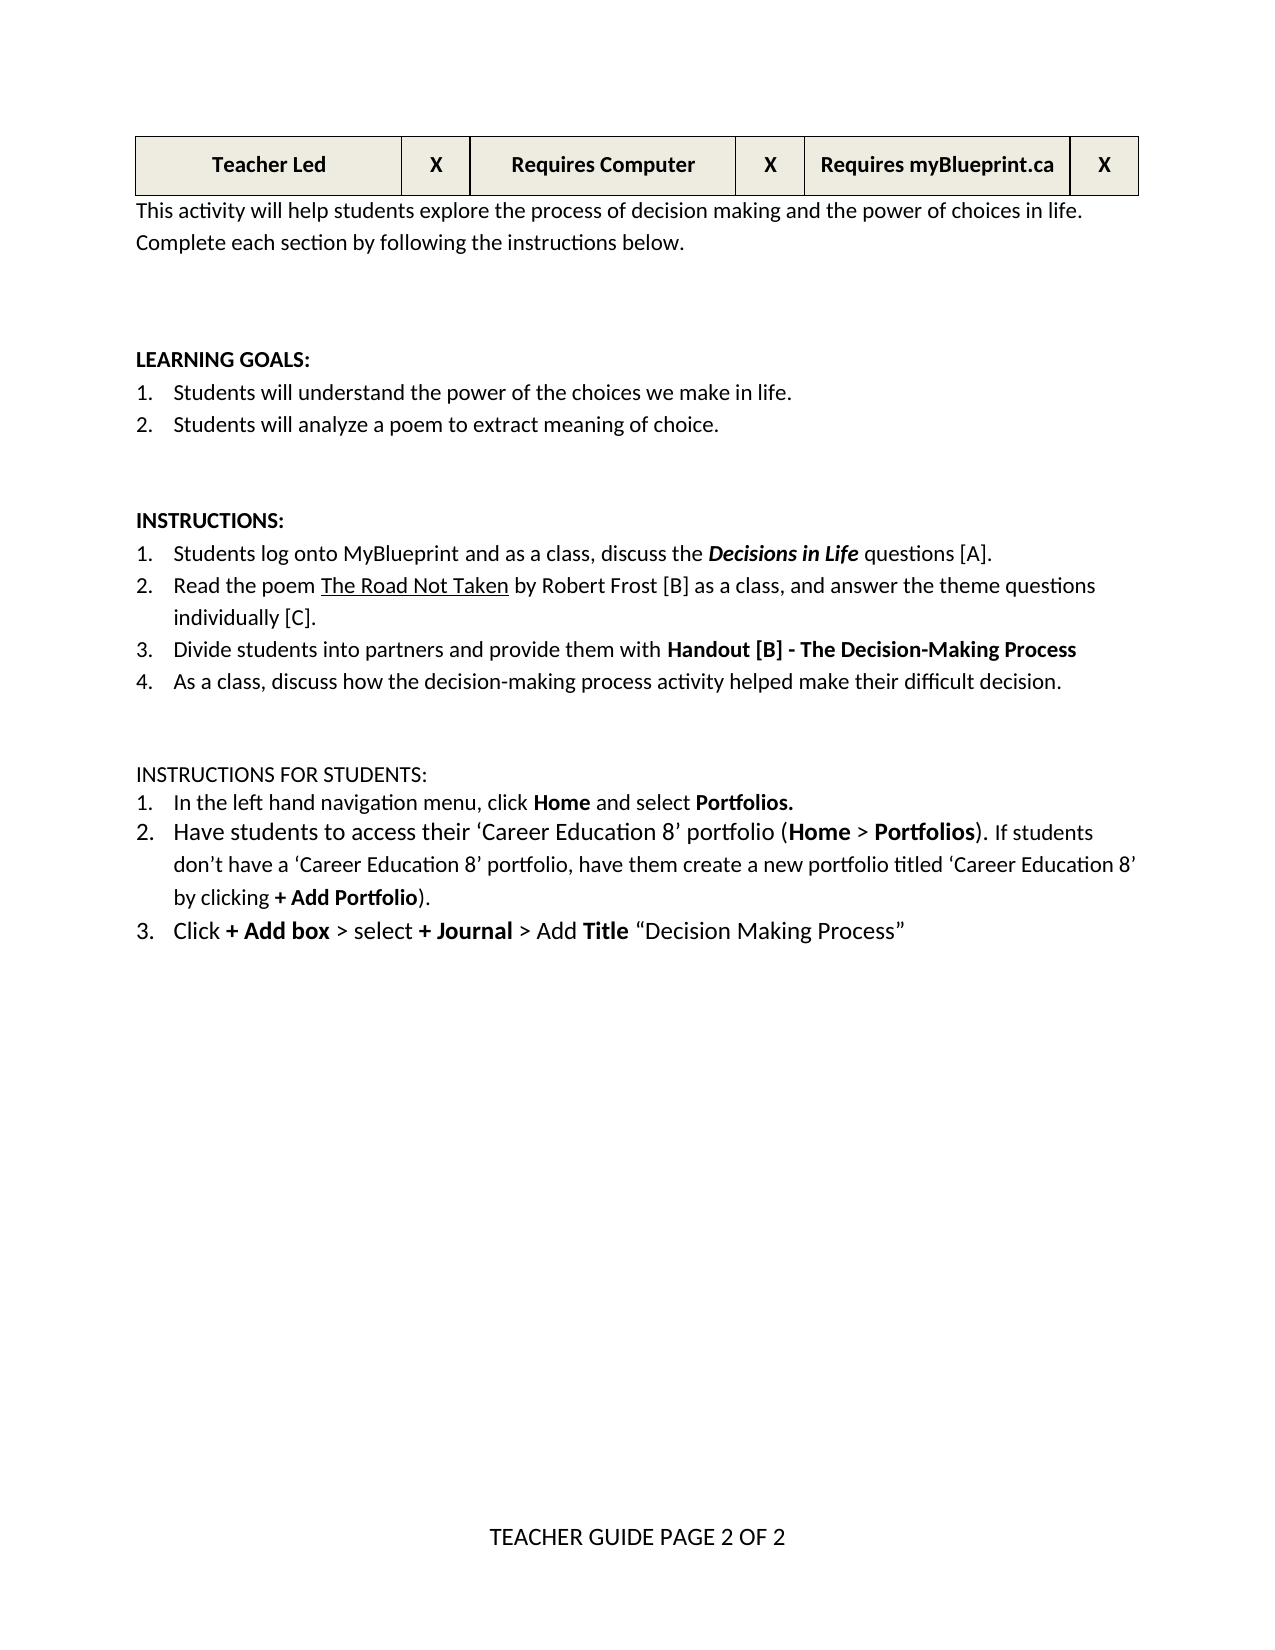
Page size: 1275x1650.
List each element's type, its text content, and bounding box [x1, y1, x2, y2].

list Have students to access their ‘Career Education 8’ portfolio (Home > Portfolios). If students don’t have a ‘Career Education 8’ portfolio, have them create a new portfolio titled ‘Career Education 8’ by clicking + Add Portfolio). [136, 816, 1139, 911]
table_header Requires myBlueprint.ca [805, 137, 1069, 195]
list As a class, discuss how the decision-making process activity helped make their difficult decision. [136, 667, 1140, 695]
list Read the poem The Road Not Taken by Robert Frost [B] as a class, and answer the theme questions individually [C]. [136, 571, 1140, 631]
list Click + Add box > select + Journal > Add Title “Decision Making Process” [136, 915, 1139, 945]
text LEARNING GOALS: [136, 346, 1140, 373]
list INSTRUCTIONS FOR STUDENTS: [136, 760, 1139, 788]
table_header Teacher Led [136, 137, 401, 195]
table_header X [736, 137, 804, 195]
list Students log onto MyBlueprint and as a class, discuss the Decisions in Life questions [A]. [136, 539, 1140, 567]
text This activity will help students explore the process of decision making and the power of choices in life. Complete each section by following the instructions below. [136, 196, 1140, 256]
list In the left hand navigation menu, click Home and select Portfolios. [136, 788, 1139, 816]
text INSTRUCTIONS: [136, 506, 1140, 534]
table_header X [1071, 137, 1138, 195]
table_header Requires Computer [471, 137, 735, 195]
list Divide students into partners and provide them with Handout [B] - The Decision-Making Process [136, 635, 1140, 663]
list Students will analyze a poem to extract meaning of choice. [136, 410, 1140, 438]
table_header X [402, 137, 469, 195]
list Students will understand the power of the choices we make in life. [136, 378, 1140, 406]
